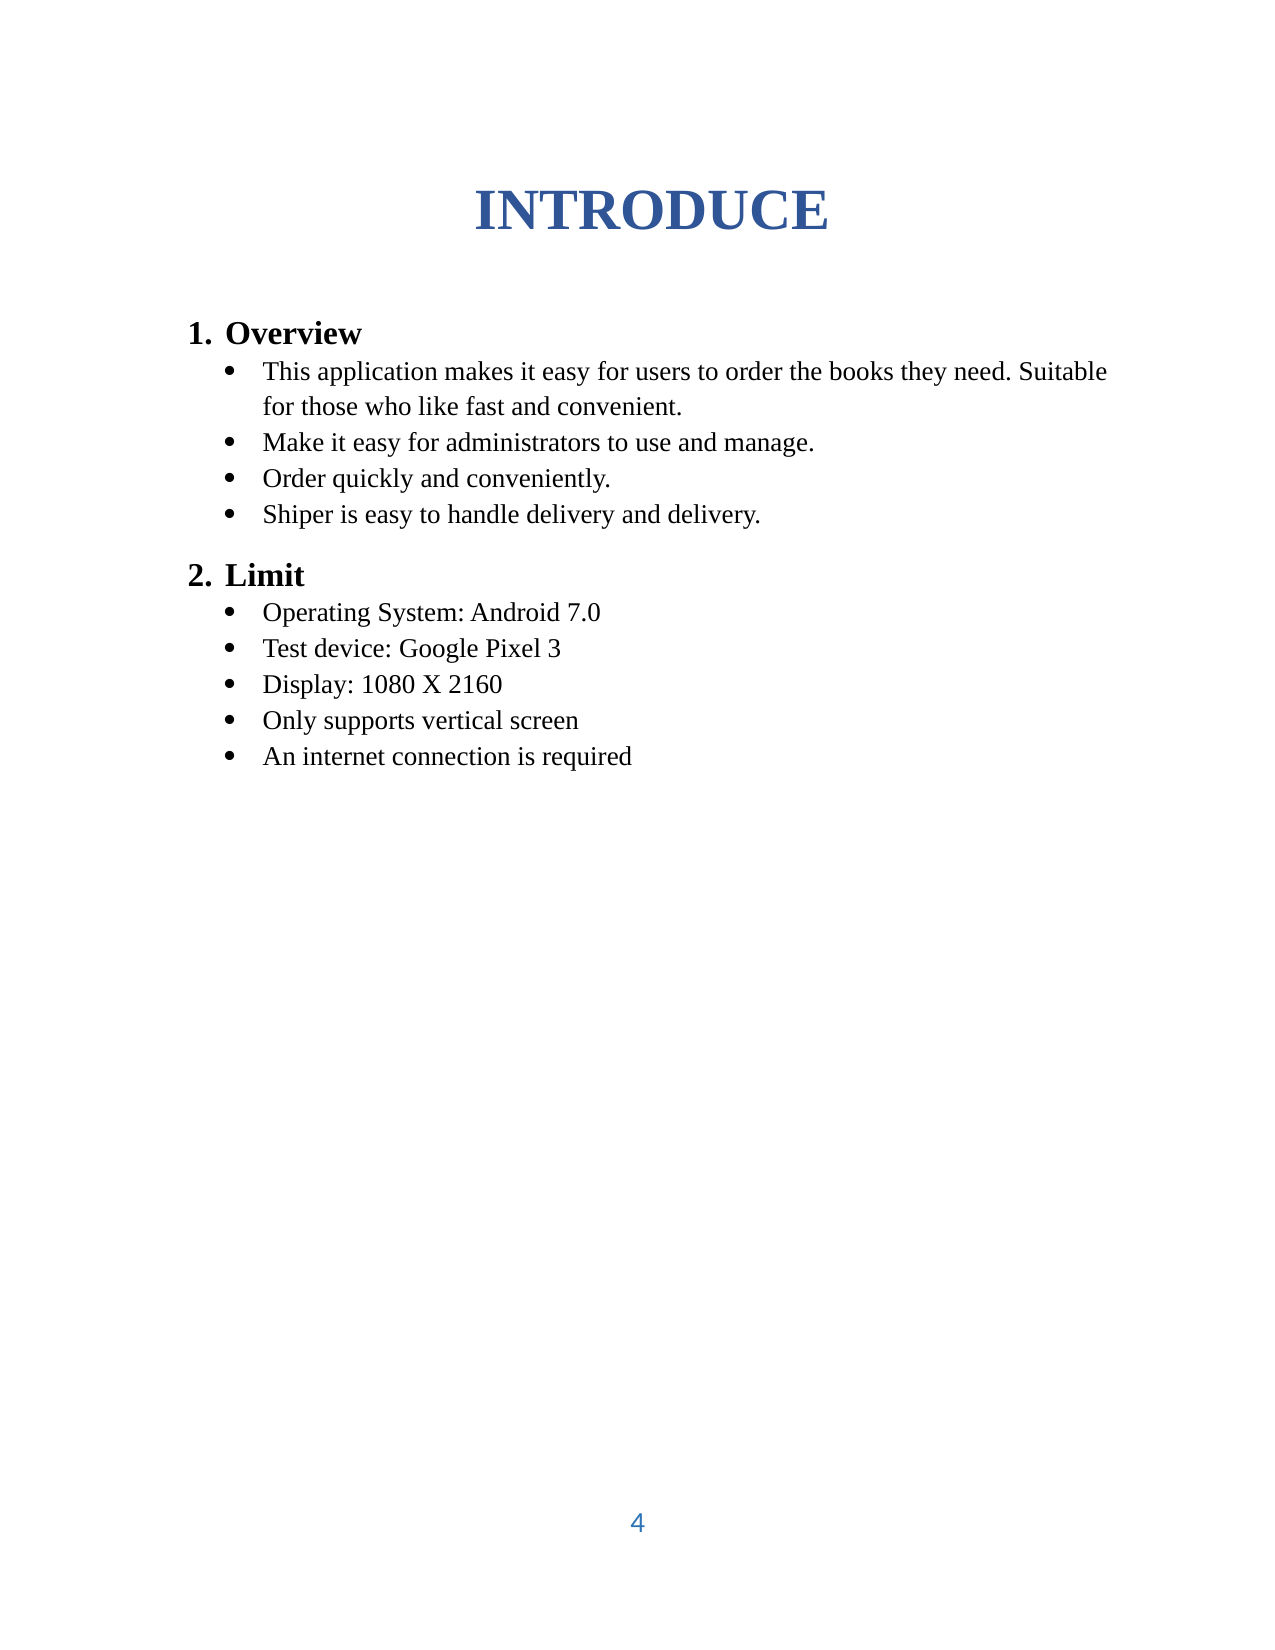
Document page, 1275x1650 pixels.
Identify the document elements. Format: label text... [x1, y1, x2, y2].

list An internet connection is required [225, 740, 1125, 771]
subtitle Limit [187, 555, 1125, 593]
list This application makes it easy for users to order the books they need. Suitable for those who like fast and convenient. [225, 355, 1125, 422]
list Order quickly and conveniently. [225, 462, 1125, 493]
list Shiper is easy to handle delivery and delivery. [225, 498, 1125, 529]
list Make it easy for administrators to use and manage. [225, 426, 1125, 457]
list Only supports vertical screen [225, 704, 1125, 735]
subtitle INTRODUCE [179, 175, 1125, 242]
subtitle Overview [187, 313, 1125, 352]
list Operating System: Android 7.0 [225, 596, 1125, 627]
list Display: 1080 X 2160 [225, 668, 1125, 699]
list Test device: Google Pixel 3 [225, 632, 1125, 663]
